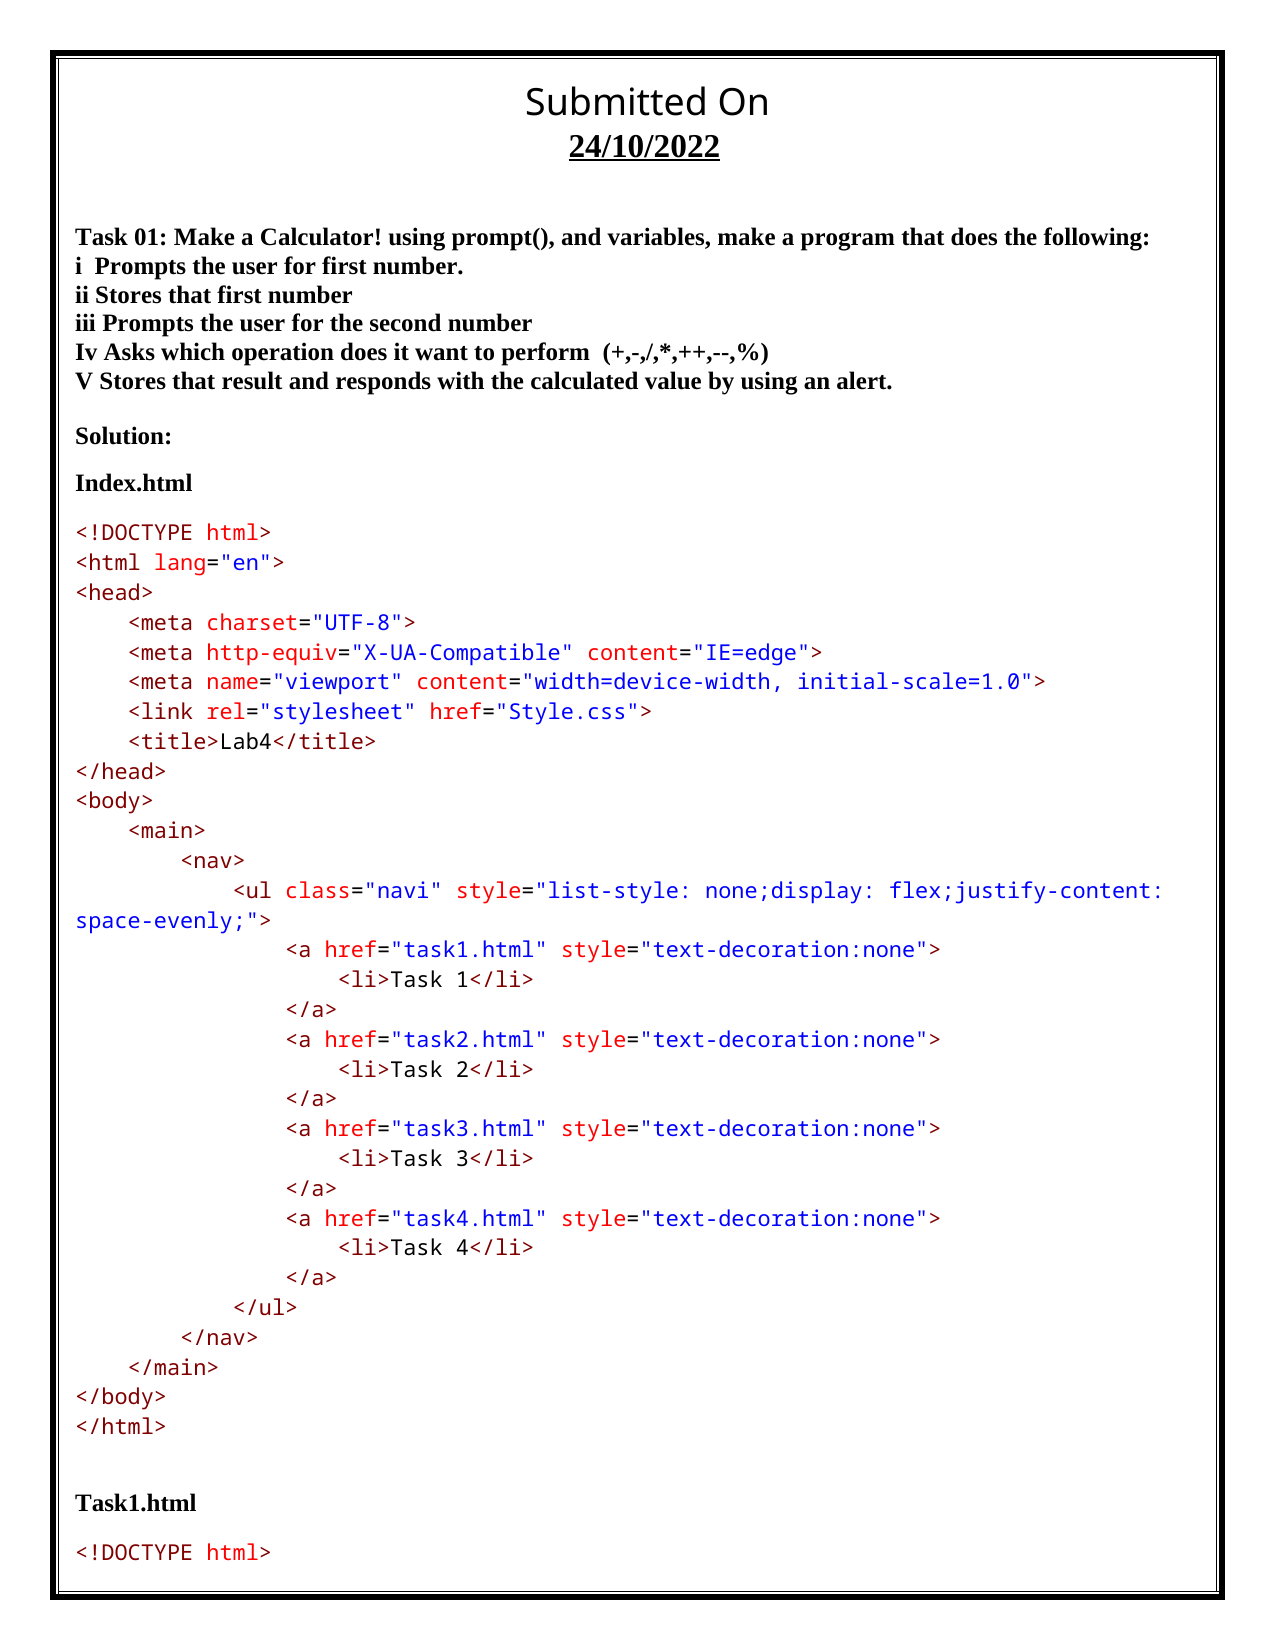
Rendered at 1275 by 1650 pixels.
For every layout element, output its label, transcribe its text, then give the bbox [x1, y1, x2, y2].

text Task1.html [75, 1490, 1200, 1516]
text <main> [75, 815, 1200, 845]
text </ul> [75, 1292, 1200, 1322]
text <link rel="stylesheet" href="Style.css"> [75, 696, 1200, 726]
text </a> [75, 1173, 1200, 1202]
text <meta name="viewport" content="width=device-width, initial-scale=1.0"> [75, 666, 1200, 696]
text <html lang="en"> [75, 547, 1200, 577]
text <meta http-equiv="X-UA-Compatible" content="IE=edge"> [75, 636, 1200, 666]
text </html> [75, 1411, 1200, 1441]
text <li>Task 2</li> [75, 1053, 1200, 1083]
text </main> [75, 1351, 1200, 1381]
text <li>Task 1</li> [75, 964, 1200, 994]
text <ul class="navi" style="list-style: none;display: flex;justify-content: space-evenly;"> [75, 875, 1200, 934]
text <!DOCTYPE html> [75, 517, 1200, 547]
text </a> [75, 1262, 1200, 1292]
text <body> [75, 785, 1200, 815]
text <head> [75, 577, 1200, 607]
text </a> [75, 1083, 1200, 1113]
text 24/10/2022 [75, 126, 1200, 164]
text </head> [75, 756, 1200, 785]
text <a href="task1.html" style="text-decoration:none"> [75, 934, 1200, 964]
text <a href="task3.html" style="text-decoration:none"> [75, 1113, 1200, 1143]
text <li>Task 4</li> [75, 1232, 1200, 1262]
text Index.html [75, 471, 1200, 496]
text <meta charset="UTF-8"> [75, 607, 1200, 636]
text </body> [75, 1381, 1200, 1411]
text <li>Task 3</li> [75, 1143, 1200, 1173]
text <title>Lab4</title> [75, 726, 1200, 756]
text <a href="task4.html" style="text-decoration:none"> [75, 1202, 1200, 1232]
text Task 01: Make a Calculator! using prompt(), and variables, make a program that does the following: i Prompts the user for first number. ii Stores that first number iii Prompts the user for the second number Iv Asks which operation does it want to perform (+,-,/,*,++,--,%) V Stores that result and responds with the calculated value by using an alert. [75, 193, 1200, 395]
text Submitted On [75, 75, 1200, 126]
text <!DOCTYPE html> [75, 1537, 1200, 1567]
text Solution: [75, 424, 1200, 450]
text <a href="task2.html" style="text-decoration:none"> [75, 1024, 1200, 1053]
text </nav> [75, 1322, 1200, 1351]
text <nav> [75, 845, 1200, 875]
text </a> [75, 994, 1200, 1024]
